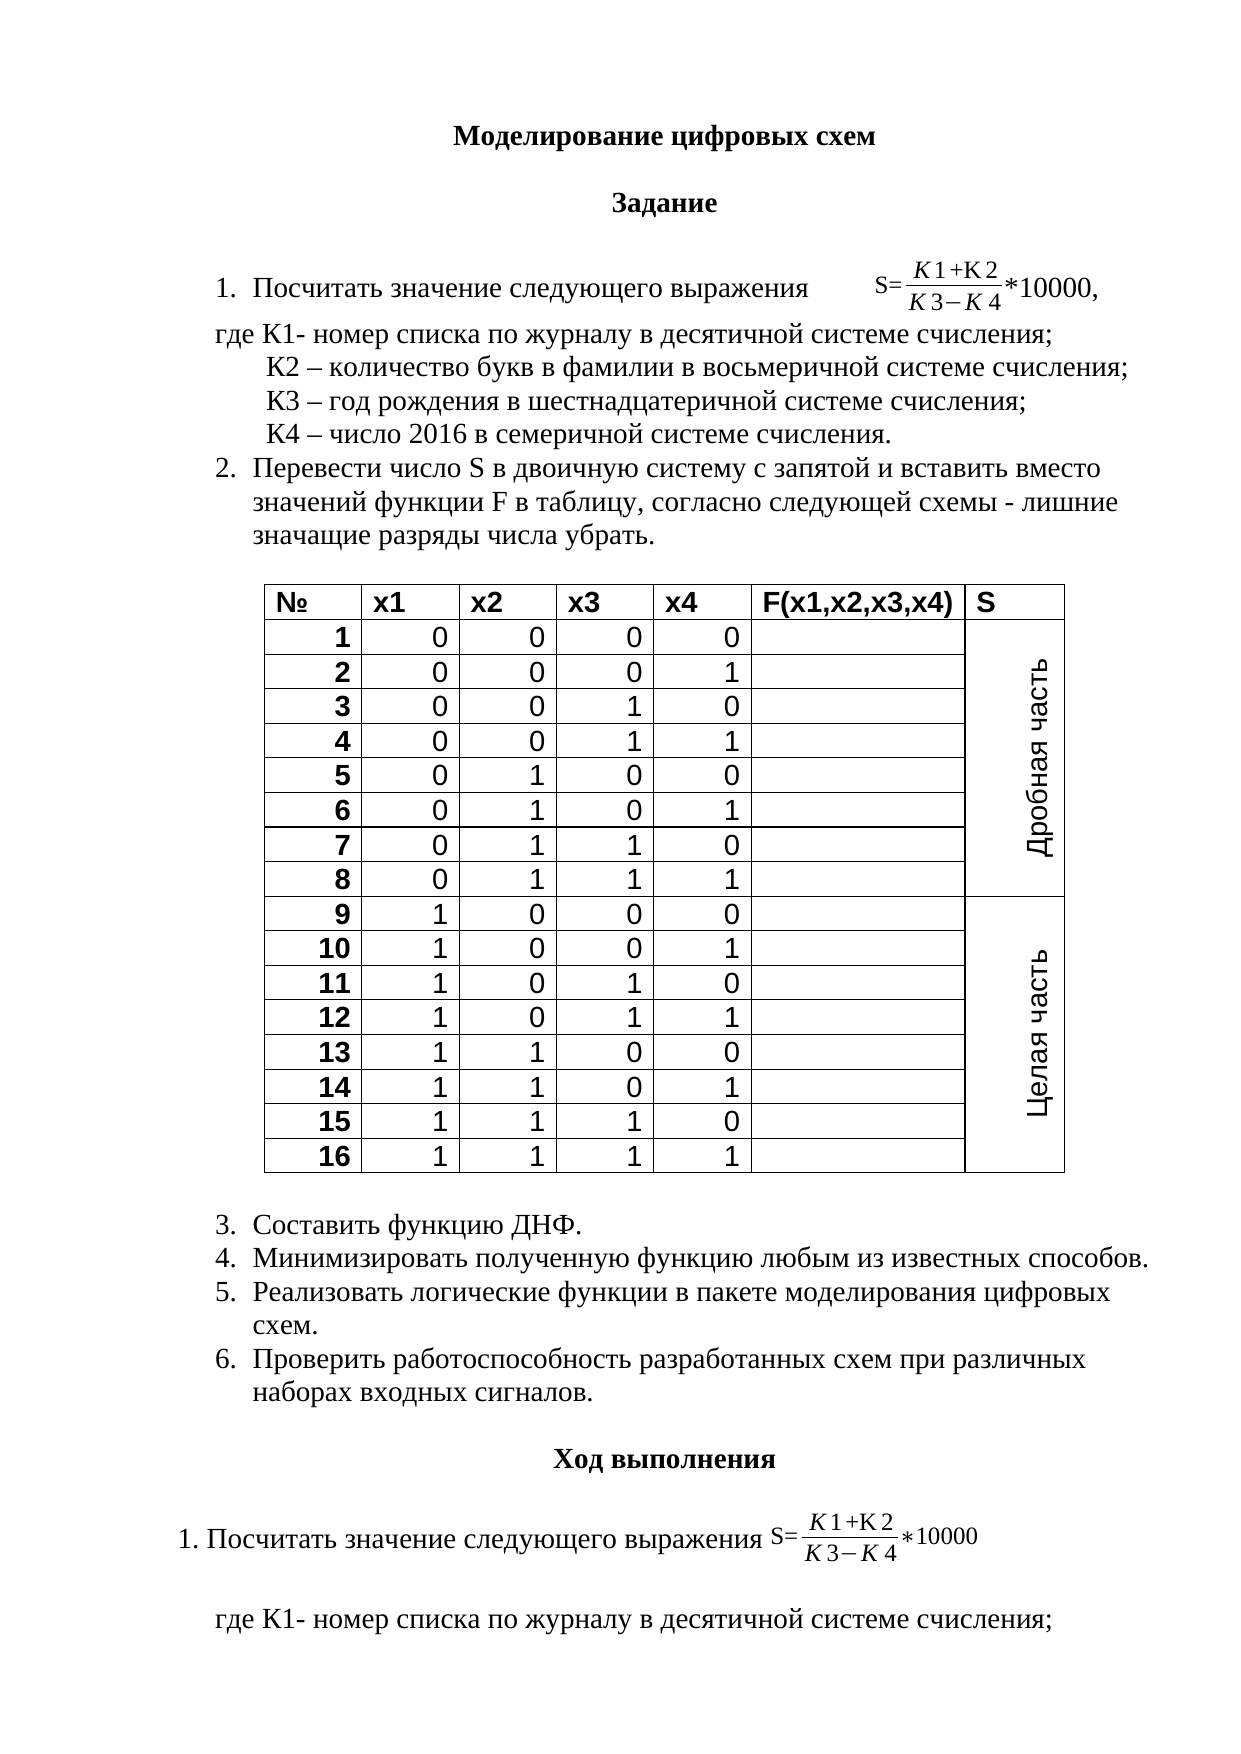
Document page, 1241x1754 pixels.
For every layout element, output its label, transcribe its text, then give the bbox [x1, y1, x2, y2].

table_cell 1 [557, 862, 653, 896]
table_cell 1 [654, 862, 751, 896]
table_cell 14 [265, 1070, 361, 1103]
table_cell 1 [460, 828, 556, 861]
table_cell 1 [654, 1139, 751, 1172]
table_cell [752, 897, 964, 930]
table_cell 0 [557, 655, 653, 688]
table_cell [752, 758, 964, 792]
table_header x3 [557, 585, 653, 619]
table_cell [752, 966, 964, 999]
table_cell 0 [557, 931, 653, 965]
text Задание [177, 185, 1152, 219]
table_cell 4 [265, 724, 361, 757]
table_cell 13 [265, 1035, 361, 1068]
table_cell 0 [557, 620, 653, 653]
table_cell 0 [460, 1000, 556, 1034]
table_cell [752, 793, 964, 826]
text К3 – год рождения в шестнадцатеричной системе счисления; [215, 383, 1152, 417]
table_cell [752, 1104, 964, 1138]
table_cell 0 [557, 1070, 653, 1103]
table_cell 15 [265, 1104, 361, 1138]
table_cell 0 [654, 620, 751, 653]
table_cell [752, 828, 964, 861]
table_cell [752, 931, 964, 965]
table_cell [752, 1070, 964, 1103]
table_cell 0 [460, 655, 556, 688]
table_header x2 [460, 585, 556, 619]
text где К1- номер списка по журналу в десятичной системе счисления; [215, 316, 1152, 349]
table_cell 1 [362, 1104, 459, 1138]
table_cell 0 [362, 655, 459, 688]
table_cell 0 [460, 897, 556, 930]
list Перевести число S в двоичную систему с запятой и вставить вместо значений функции F в таблицу, согласно следующей схемы - лишние значащие разряды числа убрать. [215, 450, 1152, 551]
table_cell 1 [557, 1104, 653, 1138]
table_cell 1 [460, 1104, 556, 1138]
table_cell 0 [460, 689, 556, 723]
table_cell [752, 1000, 964, 1034]
table_cell 0 [362, 828, 459, 861]
table_cell 0 [362, 793, 459, 826]
table_cell 0 [557, 897, 653, 930]
table_cell 12 [265, 1000, 361, 1034]
table_cell 1 [557, 828, 653, 861]
table_cell 0 [362, 689, 459, 723]
table_cell 7 [265, 828, 361, 861]
text где К1- номер списка по журналу в десятичной системе счисления; [215, 1601, 1152, 1635]
table_cell Дробная часть [966, 620, 1064, 896]
table_cell 0 [654, 1104, 751, 1138]
table_cell 1 [654, 793, 751, 826]
table_cell 8 [265, 862, 361, 896]
table_cell 0 [654, 966, 751, 999]
text К2 – количество букв в фамилии в восьмеричной системе счисления; [215, 349, 1152, 383]
table_cell 1 [362, 966, 459, 999]
table_cell 0 [654, 689, 751, 723]
table_cell 3 [265, 689, 361, 723]
table_cell 11 [265, 966, 361, 999]
table_cell 0 [557, 1035, 653, 1068]
table_cell 1 [557, 1139, 653, 1172]
table_cell 1 [362, 931, 459, 965]
table_cell 5 [265, 758, 361, 792]
table_cell 1 [654, 1070, 751, 1103]
table_cell 2 [265, 655, 361, 688]
table_cell 1 [460, 1035, 556, 1068]
table_cell 1 [362, 1035, 459, 1068]
text Ход выполнения [177, 1442, 1152, 1475]
table_cell 0 [362, 724, 459, 757]
table_header № [265, 585, 361, 619]
table_cell [752, 862, 964, 896]
table_cell 0 [557, 793, 653, 826]
table_header F(x1,x2,x3,x4) [752, 585, 964, 619]
table_cell 1 [460, 1070, 556, 1103]
table_cell [752, 724, 964, 757]
table_cell [752, 689, 964, 723]
list Посчитать значение следующего выражения *10000, [215, 257, 1152, 316]
table_cell 0 [460, 724, 556, 757]
table_cell [752, 1035, 964, 1068]
table_cell 0 [654, 758, 751, 792]
text К4 – число 2016 в семеричной системе счисления. [215, 417, 1152, 450]
table_cell 1 [557, 966, 653, 999]
table_cell 0 [460, 966, 556, 999]
table_cell 0 [460, 620, 556, 653]
table_header S [966, 585, 1064, 619]
table_cell 0 [557, 758, 653, 792]
table_cell 1 [654, 1000, 751, 1034]
text Моделирование цифровых схем [177, 118, 1152, 152]
text 1. Посчитать значение следующего выражения [177, 1509, 1152, 1568]
table_cell 0 [362, 758, 459, 792]
table_cell 0 [654, 897, 751, 930]
table_cell 1 [557, 689, 653, 723]
table_cell 1 [265, 620, 361, 653]
table_cell 10 [265, 931, 361, 965]
table_cell 1 [460, 793, 556, 826]
table_cell 0 [362, 862, 459, 896]
table_cell 1 [460, 1139, 556, 1172]
table_cell [752, 655, 964, 688]
table_cell 1 [654, 931, 751, 965]
table_cell [752, 620, 964, 653]
list Составить функцию ДНФ. [215, 1207, 1152, 1240]
table_cell Целая часть [966, 897, 1064, 1172]
list Проверить работоспособность разработанных схем при различных наборах входных сигналов. [215, 1341, 1152, 1408]
table_cell [752, 1139, 964, 1172]
table_cell 16 [265, 1139, 361, 1172]
table_cell 1 [460, 758, 556, 792]
table_header x1 [362, 585, 459, 619]
table_cell 1 [557, 724, 653, 757]
table_cell 9 [265, 897, 361, 930]
table_cell 6 [265, 793, 361, 826]
table_cell 0 [654, 828, 751, 861]
table_cell 1 [362, 1070, 459, 1103]
table_cell 1 [362, 1000, 459, 1034]
table_cell 0 [460, 931, 556, 965]
table_cell 0 [654, 1035, 751, 1068]
table_cell 1 [654, 724, 751, 757]
table_cell 1 [460, 862, 556, 896]
table_header x4 [654, 585, 751, 619]
table_cell 1 [557, 1000, 653, 1034]
table_cell 1 [654, 655, 751, 688]
list Минимизировать полученную функцию любым из известных способов. [215, 1240, 1152, 1274]
table_cell 1 [362, 1139, 459, 1172]
table_cell 1 [362, 897, 459, 930]
table_cell 0 [362, 620, 459, 653]
list Реализовать логические функции в пакете моделирования цифровых схем. [215, 1274, 1152, 1341]
